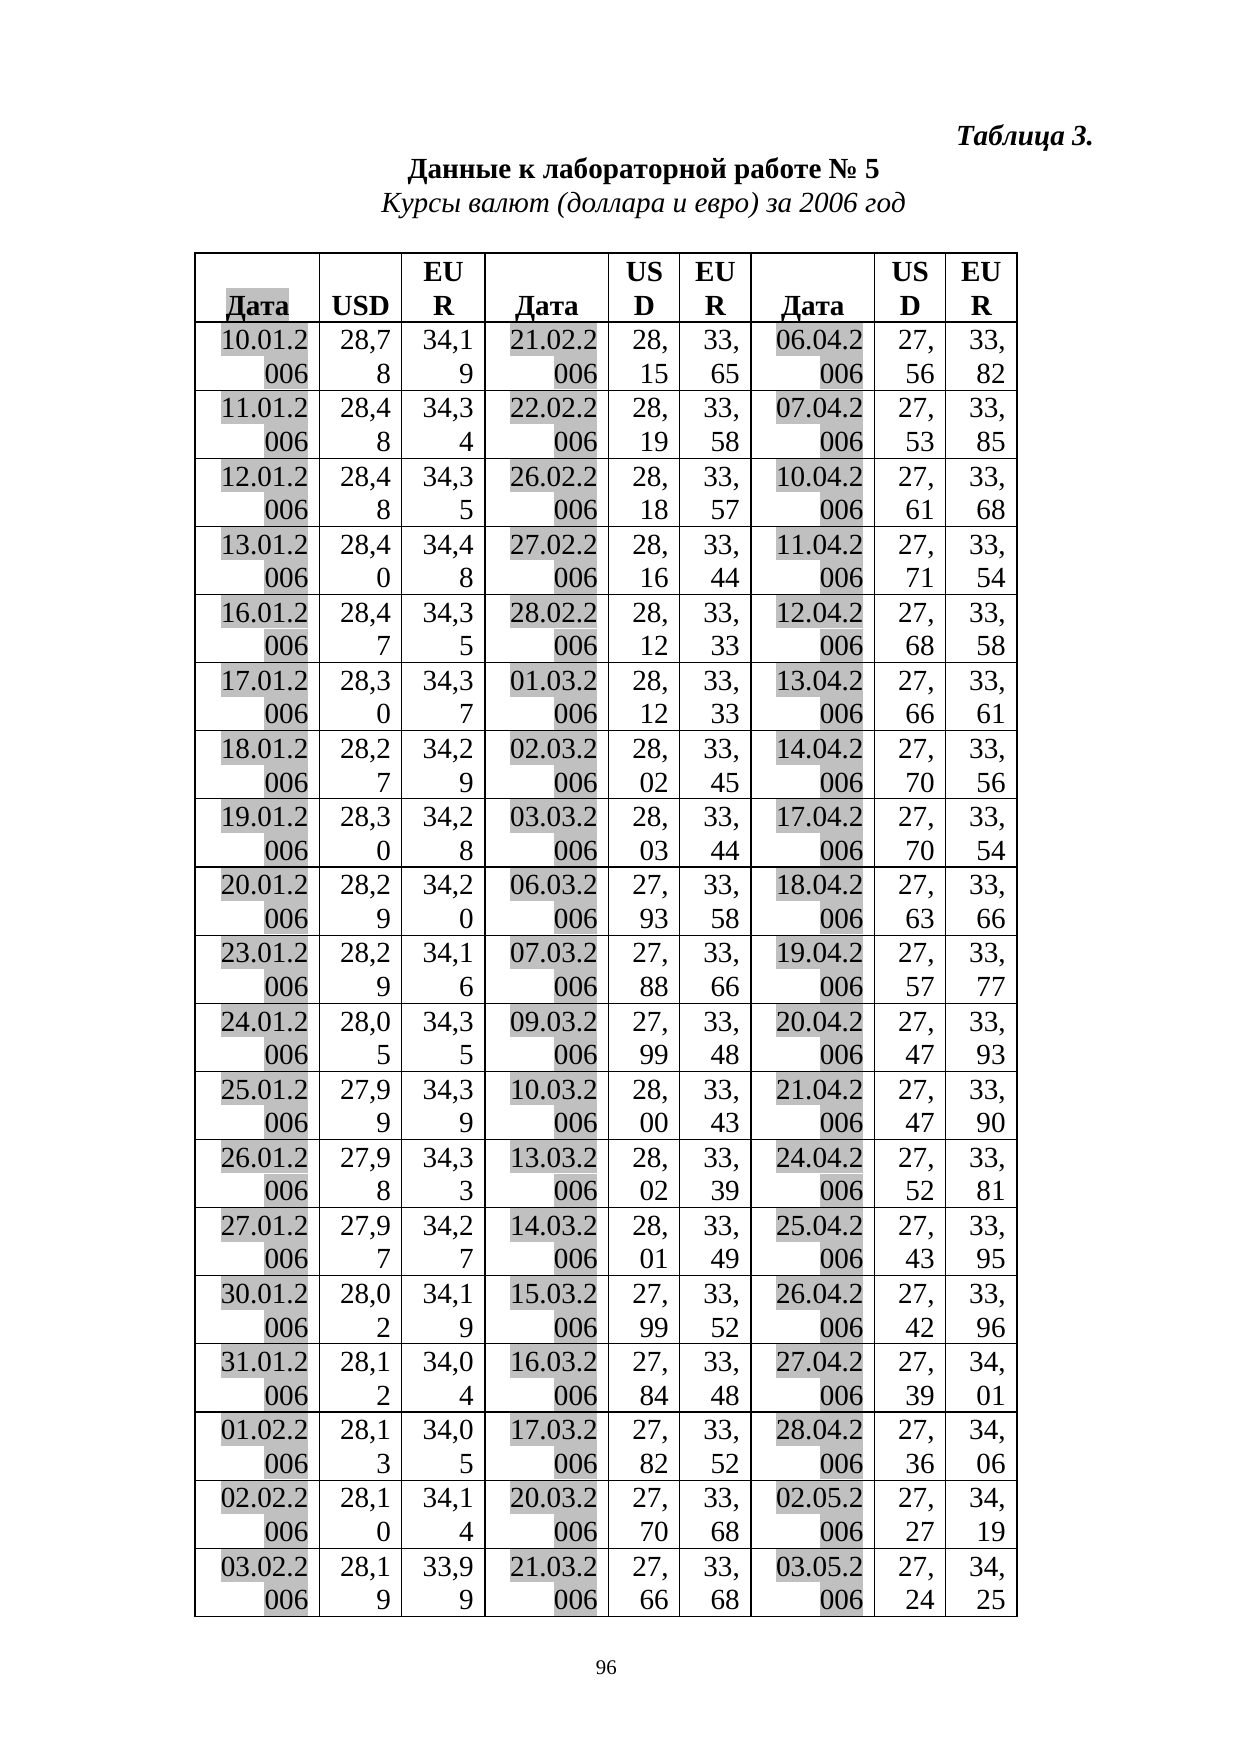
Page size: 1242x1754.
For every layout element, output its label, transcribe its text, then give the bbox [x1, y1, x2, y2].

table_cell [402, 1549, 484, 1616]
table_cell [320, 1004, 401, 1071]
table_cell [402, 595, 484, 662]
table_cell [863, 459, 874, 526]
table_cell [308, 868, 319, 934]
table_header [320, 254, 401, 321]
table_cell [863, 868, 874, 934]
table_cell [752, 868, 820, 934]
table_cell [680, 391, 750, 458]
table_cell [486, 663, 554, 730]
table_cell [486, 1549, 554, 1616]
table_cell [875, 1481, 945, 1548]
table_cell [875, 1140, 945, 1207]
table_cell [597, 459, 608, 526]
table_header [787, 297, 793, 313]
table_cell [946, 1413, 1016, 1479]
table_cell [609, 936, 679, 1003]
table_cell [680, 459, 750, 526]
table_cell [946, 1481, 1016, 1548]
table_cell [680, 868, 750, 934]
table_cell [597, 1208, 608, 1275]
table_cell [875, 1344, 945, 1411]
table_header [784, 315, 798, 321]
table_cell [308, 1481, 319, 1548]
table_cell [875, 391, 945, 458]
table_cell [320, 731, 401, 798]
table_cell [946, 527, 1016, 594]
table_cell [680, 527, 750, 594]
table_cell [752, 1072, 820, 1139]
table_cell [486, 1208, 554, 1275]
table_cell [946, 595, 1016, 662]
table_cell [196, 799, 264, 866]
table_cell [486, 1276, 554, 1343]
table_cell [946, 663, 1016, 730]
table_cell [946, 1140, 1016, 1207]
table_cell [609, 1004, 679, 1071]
list Курсы валют (доллара и евро) за 2006 год [118, 185, 1094, 219]
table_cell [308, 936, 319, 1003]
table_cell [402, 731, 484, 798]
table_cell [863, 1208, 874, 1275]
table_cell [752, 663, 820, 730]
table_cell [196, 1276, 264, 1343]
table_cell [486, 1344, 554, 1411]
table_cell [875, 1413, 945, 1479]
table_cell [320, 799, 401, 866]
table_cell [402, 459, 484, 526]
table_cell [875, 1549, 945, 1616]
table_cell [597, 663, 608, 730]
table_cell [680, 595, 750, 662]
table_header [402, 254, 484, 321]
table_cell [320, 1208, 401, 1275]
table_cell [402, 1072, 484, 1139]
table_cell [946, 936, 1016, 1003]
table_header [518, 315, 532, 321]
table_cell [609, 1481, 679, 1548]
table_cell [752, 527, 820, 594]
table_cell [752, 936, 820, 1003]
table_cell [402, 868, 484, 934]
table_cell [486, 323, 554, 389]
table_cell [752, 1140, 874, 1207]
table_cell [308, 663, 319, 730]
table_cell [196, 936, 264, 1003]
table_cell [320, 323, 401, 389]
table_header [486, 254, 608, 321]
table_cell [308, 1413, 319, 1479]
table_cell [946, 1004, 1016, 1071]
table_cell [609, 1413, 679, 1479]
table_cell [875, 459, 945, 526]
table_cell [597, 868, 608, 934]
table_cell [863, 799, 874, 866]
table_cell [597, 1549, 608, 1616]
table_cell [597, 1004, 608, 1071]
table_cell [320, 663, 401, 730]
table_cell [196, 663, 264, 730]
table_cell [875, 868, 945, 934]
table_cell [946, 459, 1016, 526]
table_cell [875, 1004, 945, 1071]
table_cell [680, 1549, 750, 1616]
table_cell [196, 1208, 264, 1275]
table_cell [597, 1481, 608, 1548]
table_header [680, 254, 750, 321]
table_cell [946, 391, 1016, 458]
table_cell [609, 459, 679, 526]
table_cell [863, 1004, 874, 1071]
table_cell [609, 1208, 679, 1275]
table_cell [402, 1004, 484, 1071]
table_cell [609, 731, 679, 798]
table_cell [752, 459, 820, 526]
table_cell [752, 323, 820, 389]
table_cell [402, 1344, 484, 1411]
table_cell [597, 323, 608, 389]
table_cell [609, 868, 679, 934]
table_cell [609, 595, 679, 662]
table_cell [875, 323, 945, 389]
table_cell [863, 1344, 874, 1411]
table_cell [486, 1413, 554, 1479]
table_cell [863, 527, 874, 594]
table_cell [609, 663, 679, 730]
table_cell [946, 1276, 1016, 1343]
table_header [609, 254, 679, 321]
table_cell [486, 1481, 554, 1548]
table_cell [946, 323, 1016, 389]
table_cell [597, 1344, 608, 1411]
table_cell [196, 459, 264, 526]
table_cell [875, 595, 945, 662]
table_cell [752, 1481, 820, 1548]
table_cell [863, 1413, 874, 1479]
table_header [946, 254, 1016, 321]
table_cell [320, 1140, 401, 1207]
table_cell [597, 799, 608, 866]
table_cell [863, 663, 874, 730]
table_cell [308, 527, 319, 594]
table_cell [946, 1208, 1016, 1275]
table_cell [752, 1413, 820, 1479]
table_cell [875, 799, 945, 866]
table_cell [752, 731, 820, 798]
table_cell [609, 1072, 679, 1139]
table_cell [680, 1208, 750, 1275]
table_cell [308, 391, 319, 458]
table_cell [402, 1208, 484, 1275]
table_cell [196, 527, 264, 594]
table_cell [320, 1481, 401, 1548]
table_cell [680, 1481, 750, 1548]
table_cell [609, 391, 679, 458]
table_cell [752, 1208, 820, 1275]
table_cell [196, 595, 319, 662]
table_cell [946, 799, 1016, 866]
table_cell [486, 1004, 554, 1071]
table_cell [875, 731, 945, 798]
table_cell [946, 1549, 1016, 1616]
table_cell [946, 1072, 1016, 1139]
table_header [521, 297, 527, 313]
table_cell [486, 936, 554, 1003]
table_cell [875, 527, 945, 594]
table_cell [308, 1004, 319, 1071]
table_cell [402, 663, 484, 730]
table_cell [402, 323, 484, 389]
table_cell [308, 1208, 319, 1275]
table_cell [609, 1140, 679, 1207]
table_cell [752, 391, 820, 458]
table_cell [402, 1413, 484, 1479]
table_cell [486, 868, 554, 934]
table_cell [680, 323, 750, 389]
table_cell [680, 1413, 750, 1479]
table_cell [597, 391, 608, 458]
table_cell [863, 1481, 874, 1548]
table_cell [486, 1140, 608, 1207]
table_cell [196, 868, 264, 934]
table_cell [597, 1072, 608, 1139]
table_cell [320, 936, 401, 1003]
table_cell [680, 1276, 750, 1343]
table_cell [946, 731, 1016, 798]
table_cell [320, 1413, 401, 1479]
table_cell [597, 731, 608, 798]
text Данные к лабораторной работе № 5 [118, 152, 1094, 185]
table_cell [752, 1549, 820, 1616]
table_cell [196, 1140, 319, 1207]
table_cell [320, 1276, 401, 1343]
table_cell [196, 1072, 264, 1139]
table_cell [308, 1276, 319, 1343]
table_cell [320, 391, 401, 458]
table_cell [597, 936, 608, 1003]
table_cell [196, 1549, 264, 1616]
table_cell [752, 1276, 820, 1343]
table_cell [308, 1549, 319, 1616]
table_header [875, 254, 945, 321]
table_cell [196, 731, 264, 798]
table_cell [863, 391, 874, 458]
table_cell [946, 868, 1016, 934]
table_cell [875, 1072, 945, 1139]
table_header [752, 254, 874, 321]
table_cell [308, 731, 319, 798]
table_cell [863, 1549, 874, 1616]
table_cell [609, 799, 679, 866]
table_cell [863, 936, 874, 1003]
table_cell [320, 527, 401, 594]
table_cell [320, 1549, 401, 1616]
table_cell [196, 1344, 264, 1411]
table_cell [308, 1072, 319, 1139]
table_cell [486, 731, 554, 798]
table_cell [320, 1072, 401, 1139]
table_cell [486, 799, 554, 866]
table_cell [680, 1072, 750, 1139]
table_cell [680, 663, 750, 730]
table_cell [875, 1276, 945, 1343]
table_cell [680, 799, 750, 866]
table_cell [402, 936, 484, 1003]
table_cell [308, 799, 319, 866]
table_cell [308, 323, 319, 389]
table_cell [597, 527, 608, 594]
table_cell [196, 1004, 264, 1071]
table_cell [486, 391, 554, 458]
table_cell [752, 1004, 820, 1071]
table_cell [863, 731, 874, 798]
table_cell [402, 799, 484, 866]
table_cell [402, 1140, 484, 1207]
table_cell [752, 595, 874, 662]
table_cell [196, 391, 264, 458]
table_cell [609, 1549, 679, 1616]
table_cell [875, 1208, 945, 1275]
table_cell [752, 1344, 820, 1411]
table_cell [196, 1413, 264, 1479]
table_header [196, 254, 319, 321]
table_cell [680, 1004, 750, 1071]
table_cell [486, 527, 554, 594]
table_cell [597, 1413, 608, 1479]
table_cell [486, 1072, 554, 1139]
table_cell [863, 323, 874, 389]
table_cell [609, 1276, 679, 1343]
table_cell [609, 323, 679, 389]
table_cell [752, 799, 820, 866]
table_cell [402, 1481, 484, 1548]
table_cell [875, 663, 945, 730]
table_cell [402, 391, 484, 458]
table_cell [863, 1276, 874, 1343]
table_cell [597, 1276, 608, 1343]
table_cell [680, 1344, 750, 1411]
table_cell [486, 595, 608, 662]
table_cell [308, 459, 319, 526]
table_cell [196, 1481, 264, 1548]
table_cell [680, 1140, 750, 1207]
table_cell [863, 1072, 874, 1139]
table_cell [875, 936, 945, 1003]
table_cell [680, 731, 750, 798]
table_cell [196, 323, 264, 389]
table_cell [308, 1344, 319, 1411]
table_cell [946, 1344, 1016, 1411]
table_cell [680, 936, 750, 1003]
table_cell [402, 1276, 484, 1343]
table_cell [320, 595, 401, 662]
text Таблица 3. [118, 118, 1094, 152]
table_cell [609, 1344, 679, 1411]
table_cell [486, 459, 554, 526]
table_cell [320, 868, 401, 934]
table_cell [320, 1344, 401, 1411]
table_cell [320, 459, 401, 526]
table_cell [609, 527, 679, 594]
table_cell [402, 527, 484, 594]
